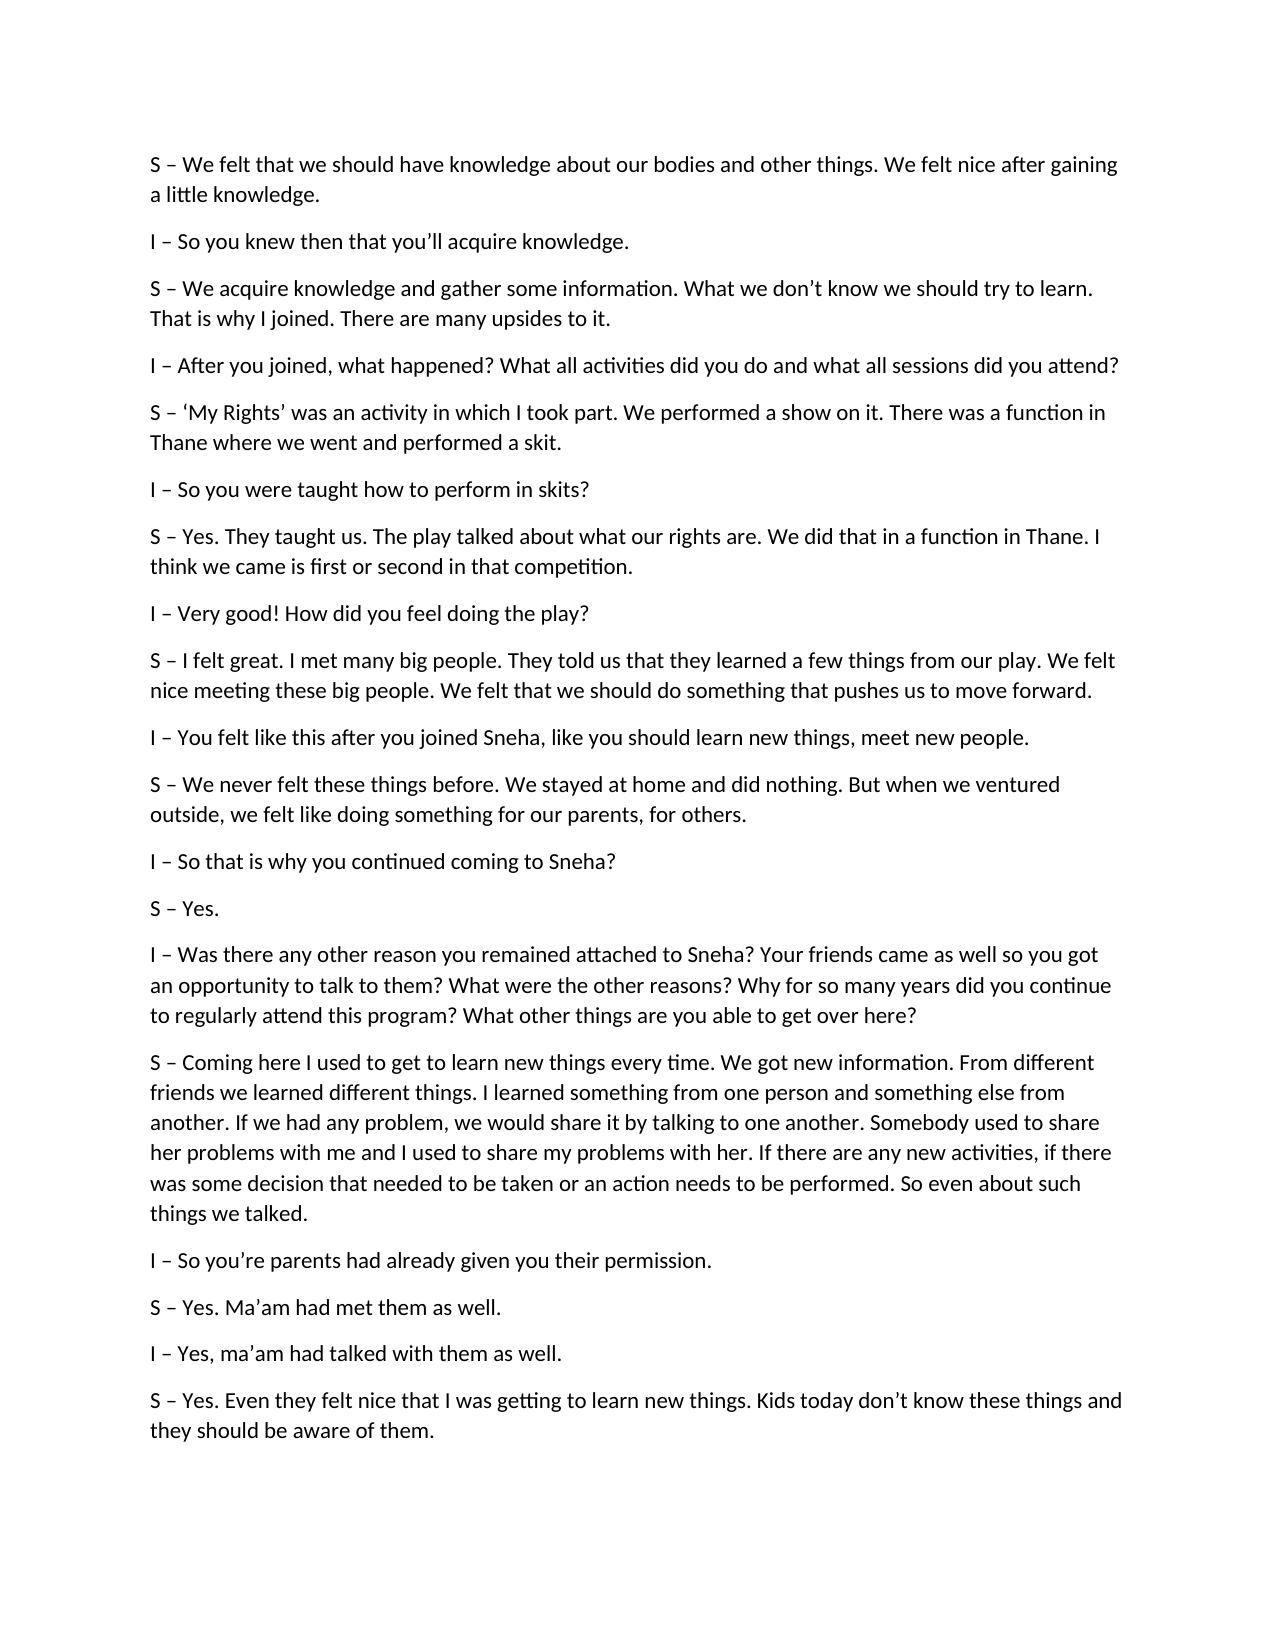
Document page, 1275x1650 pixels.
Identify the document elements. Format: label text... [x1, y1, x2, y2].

text I – Was there any other reason you remained attached to Sneha? Your friends came as well so you got an opportunity to talk to them? What were the other reasons? Why for so many years did you continue to regularly attend this program? What other things are you able to get over here? [150, 941, 1125, 1029]
text I – You felt like this after you joined Sneha, like you should learn new things, meet new people. [150, 723, 1125, 751]
text S – Yes. They taught us. The play talked about what our rights are. We did that in a function in Thane. I think we came is first or second in that competition. [150, 522, 1125, 580]
text S – Yes. Ma’am had met them as well. [150, 1293, 1125, 1321]
text S – Yes. Even they felt nice that I was getting to learn new things. Kids today don’t know these things and they should be aware of them. [150, 1386, 1125, 1445]
text S – We acquire knowledge and gather some information. What we don’t know we should try to learn. That is why I joined. There are many upsides to it. [150, 274, 1125, 332]
text S – ‘My Rights’ was an activity in which I took part. We performed a show on it. There was a function in Thane where we went and performed a skit. [150, 398, 1125, 456]
text S – We felt that we should have knowledge about our bodies and other things. We felt nice after gaining a little knowledge. [150, 150, 1125, 208]
text S – Yes. [150, 894, 1125, 922]
text S – Coming here I used to get to learn new things every time. We got new information. From different friends we learned different things. I learned something from one person and something else from another. If we had any problem, we would share it by talking to one another. Somebody used to share her problems with me and I used to share my problems with her. If there are any new activities, if there was some decision that needed to be taken or an action needs to be performed. So even about such things we talked. [150, 1048, 1125, 1227]
text I – Very good! How did you feel doing the play? [150, 599, 1125, 627]
text I – So you were taught how to perform in skits? [150, 475, 1125, 503]
text I – After you joined, what happened? What all activities did you do and what all sessions did you attend? [150, 351, 1125, 379]
text S – We never felt these things before. We stayed at home and did nothing. But when we ventured outside, we felt like doing something for our parents, for others. [150, 770, 1125, 828]
text I – Yes, ma’am had talked with them as well. [150, 1339, 1125, 1368]
text I – So you knew then that you’ll acquire knowledge. [150, 227, 1125, 255]
text I – So you’re parents had already given you their permission. [150, 1246, 1125, 1274]
text S – I felt great. I met many big people. They told us that they learned a few things from our play. We felt nice meeting these big people. We felt that we should do something that pushes us to move forward. [150, 646, 1125, 704]
text I – So that is why you continued coming to Sneha? [150, 847, 1125, 875]
